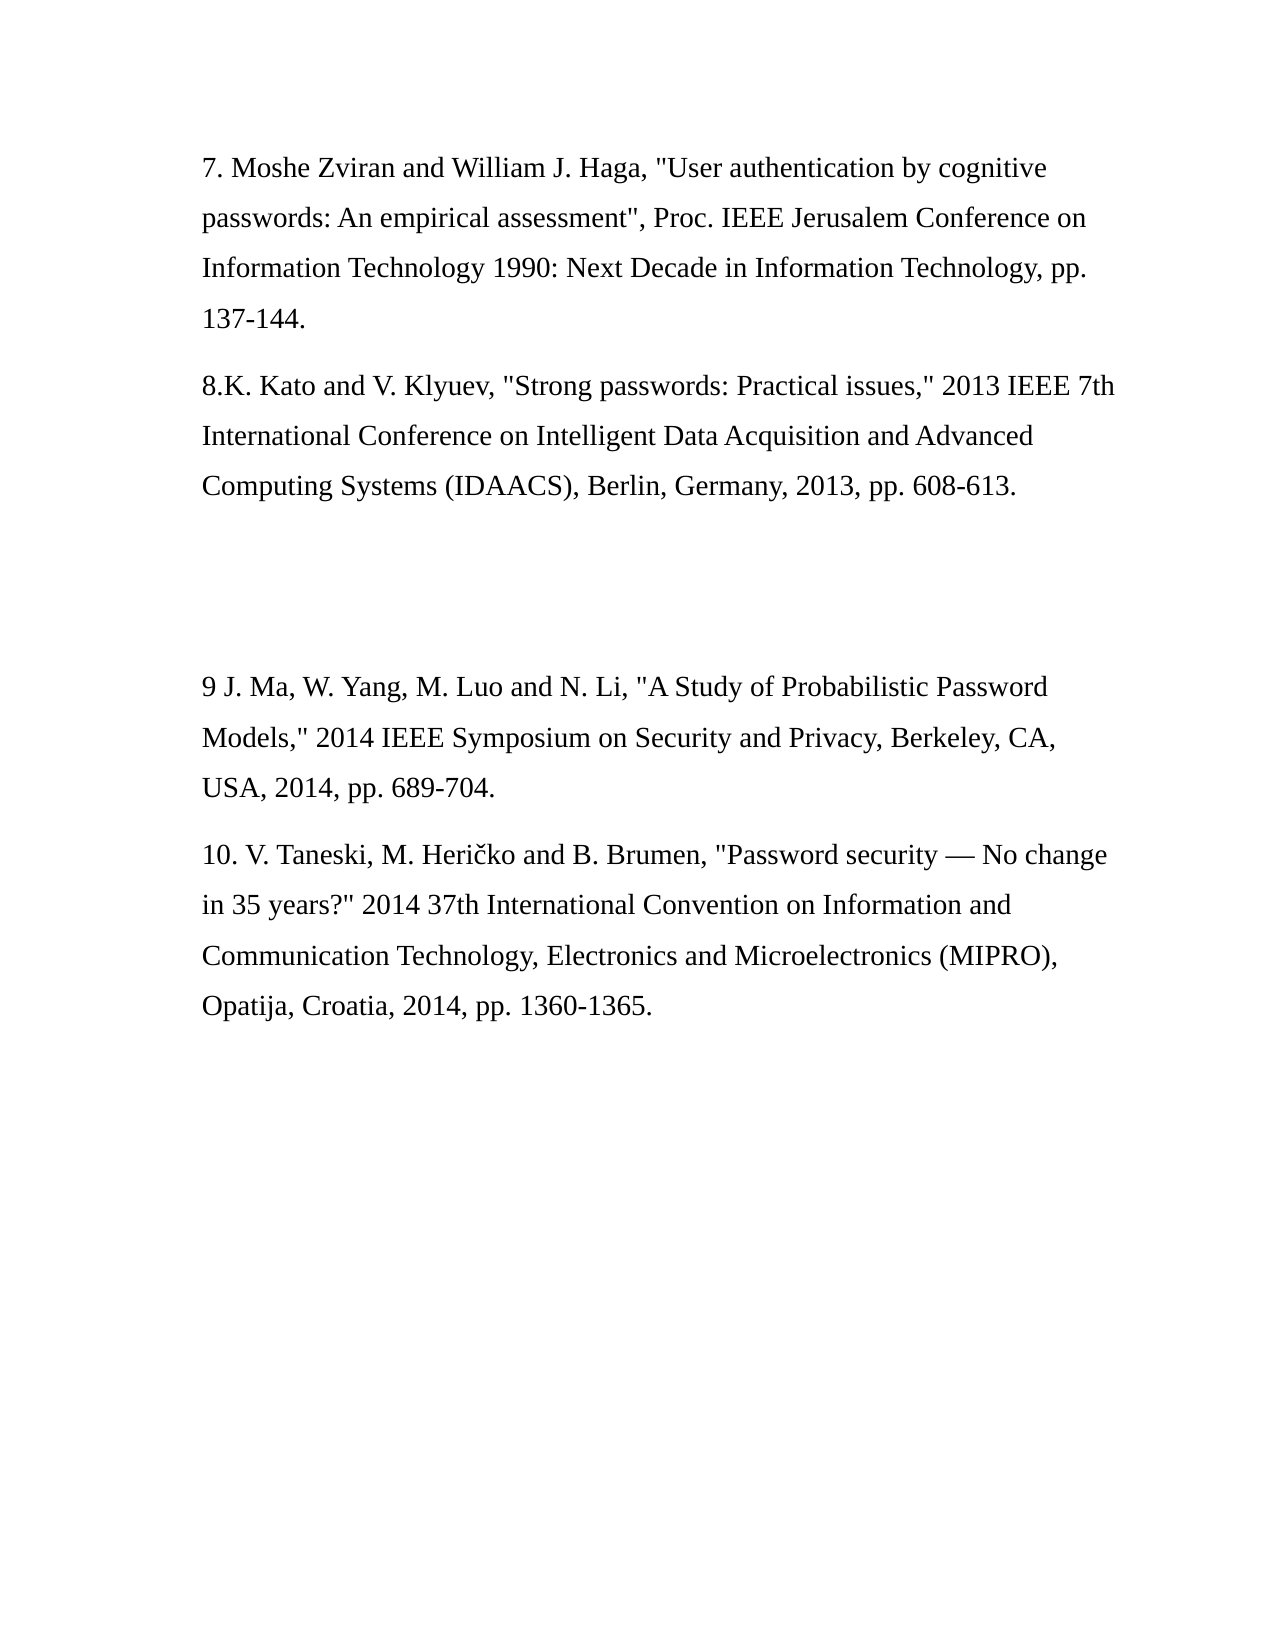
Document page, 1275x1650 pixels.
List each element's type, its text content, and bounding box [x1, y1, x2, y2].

text 10. V. Taneski, M. Heričko and B. Brumen, "Password security — No change in 35 years?" 2014 37th International Convention on Information and Communication Technology, Electronics and Microelectronics (MIPRO), Opatija, Croatia, 2014, pp. 1360-1365. [202, 837, 1125, 1022]
text 8.K. Kato and V. Klyuev, "Strong passwords: Practical issues," 2013 IEEE 7th International Conference on Intelligent Data Acquisition and Advanced Computing Systems (IDAACS), Berlin, Germany, 2013, pp. 608-613. [202, 368, 1125, 502]
text 9 J. Ma, W. Yang, M. Luo and N. Li, "A Study of Probabilistic Password Models," 2014 IEEE Symposium on Security and Privacy, Berkeley, CA, USA, 2014, pp. 689-704. [202, 669, 1125, 804]
text 7. Moshe Zviran and William J. Haga, "User authentication by cognitive passwords: An empirical assessment", Proc. IEEE Jerusalem Conference on Information Technology 1990: Next Decade in Information Technology, pp. 137-144. [202, 150, 1125, 334]
